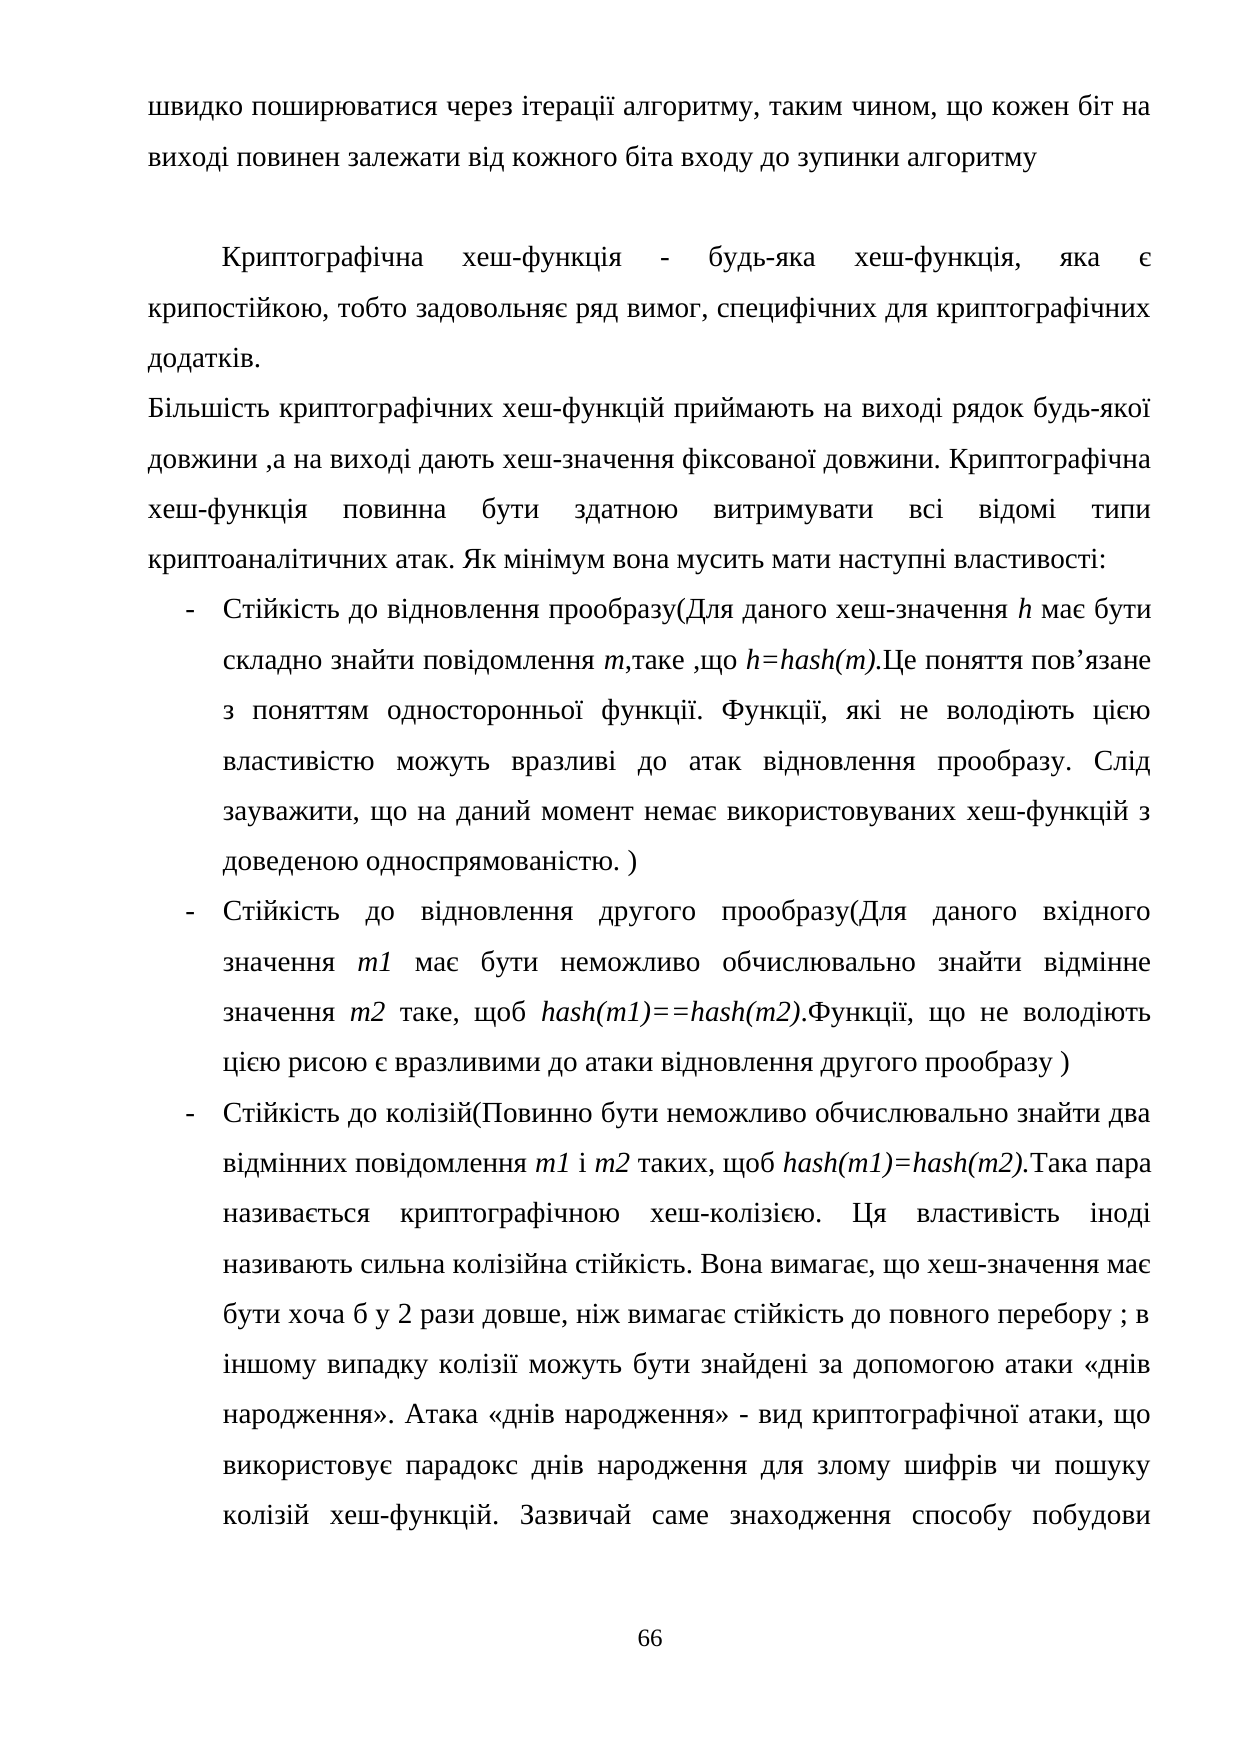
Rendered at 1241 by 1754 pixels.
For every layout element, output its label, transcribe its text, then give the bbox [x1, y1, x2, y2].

text Криптографічна хеш-функція - будь-яка хеш-функція, яка є крипостійкою, тобто задовольняє ряд вимог, специфічних для криптографічних додатків. [148, 323, 1152, 374]
list Стійкість до відновлення прообразу(Для даного хеш-значення h має бути складно знайти повідомлення m,таке ,що h=hash(m).Це поняття пов’язане з поняттям односторонньої функції. Функції, які не володіють цією властивістю можуть вразливі до атак відновлення прообразу. Слід зауважити, що на даний момент немає використовуваних хеш-функцій з доведеною односпрямованістю. ) [185, 592, 1152, 877]
list Стійкість до відновлення другого прообразу(Для даного вхідного значення m1 має бути неможливо обчислювально знайти відмінне значення m2 таке, щоб hash(m1)==hash(m2).Функції, що не володіють цією рисою є вразливими до атаки відновлення другого прообразу ) [185, 893, 1152, 1078]
text Криптографічна хеш-функція - будь-яка хеш-функція, яка є крипостійкою, тобто задовольняє ряд вимог, специфічних для криптографічних додатків. [148, 239, 1152, 290]
text Більшість криптографічних хеш-функцій приймають на виході рядок будь-якої довжини ,а на виході дають хеш-значення фіксованої довжини. Криптографічна хеш-функція повинна бути здатною витримувати всі відомі типи криптоаналітичних атак. Як мінімум вона мусить мати наступні властивості: [148, 390, 1152, 575]
